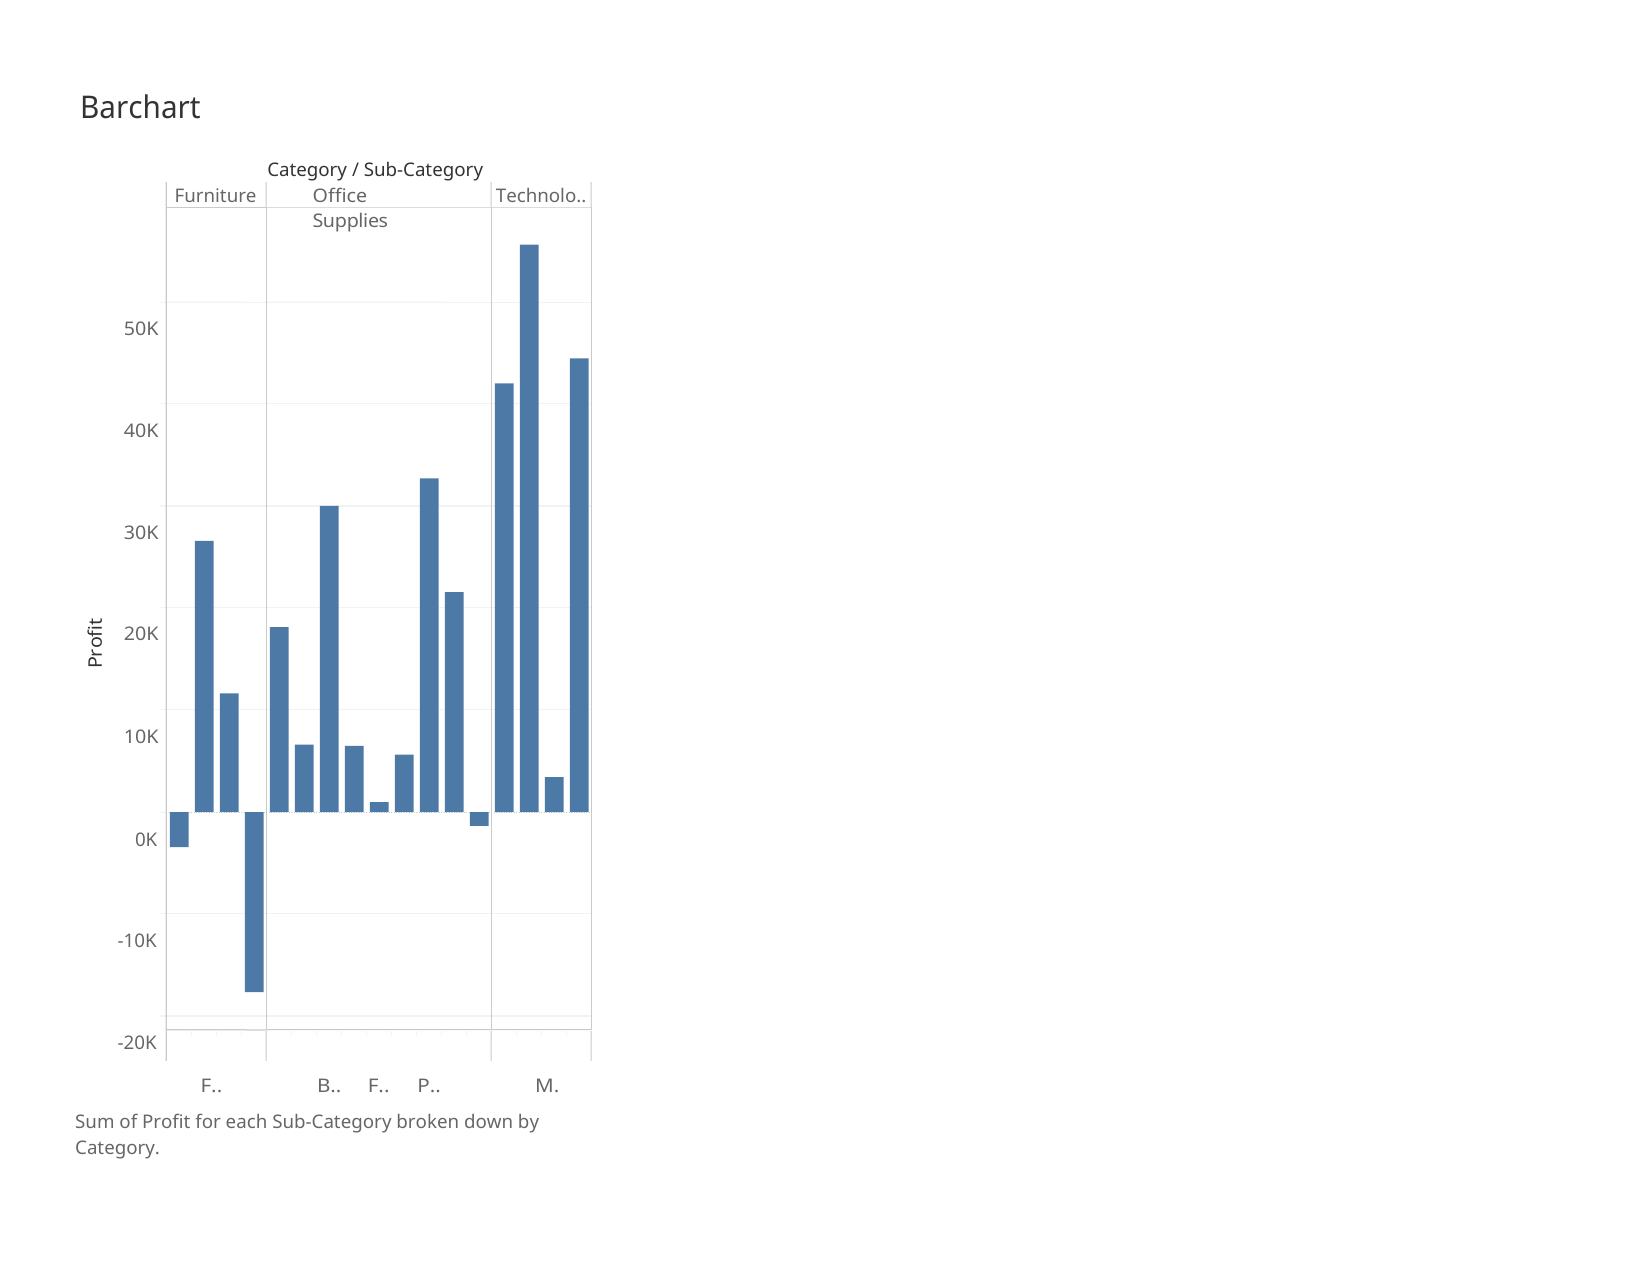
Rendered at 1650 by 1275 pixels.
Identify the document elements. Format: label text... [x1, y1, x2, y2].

text 10K [123, 723, 1585, 749]
text B.. F.. P.. M. [317, 1072, 1585, 1097]
text Sum of Proﬁt for each Sub-Category broken down by Category. [75, 1108, 541, 1160]
text -10K [117, 927, 1585, 953]
text 0K [135, 826, 1585, 851]
text F.. [200, 1072, 226, 1097]
text Furniture [174, 182, 258, 207]
text 50K [123, 316, 1585, 341]
text 20K [123, 621, 1585, 646]
text Oﬃce Supplies [312, 182, 445, 233]
text 40K [123, 417, 1585, 442]
text Technolo.. [496, 182, 1585, 208]
text Category / Sub-Category [267, 157, 1585, 181]
text -20K [117, 1030, 157, 1055]
subtitle Barchart [80, 85, 214, 127]
text 30K [123, 519, 1585, 545]
